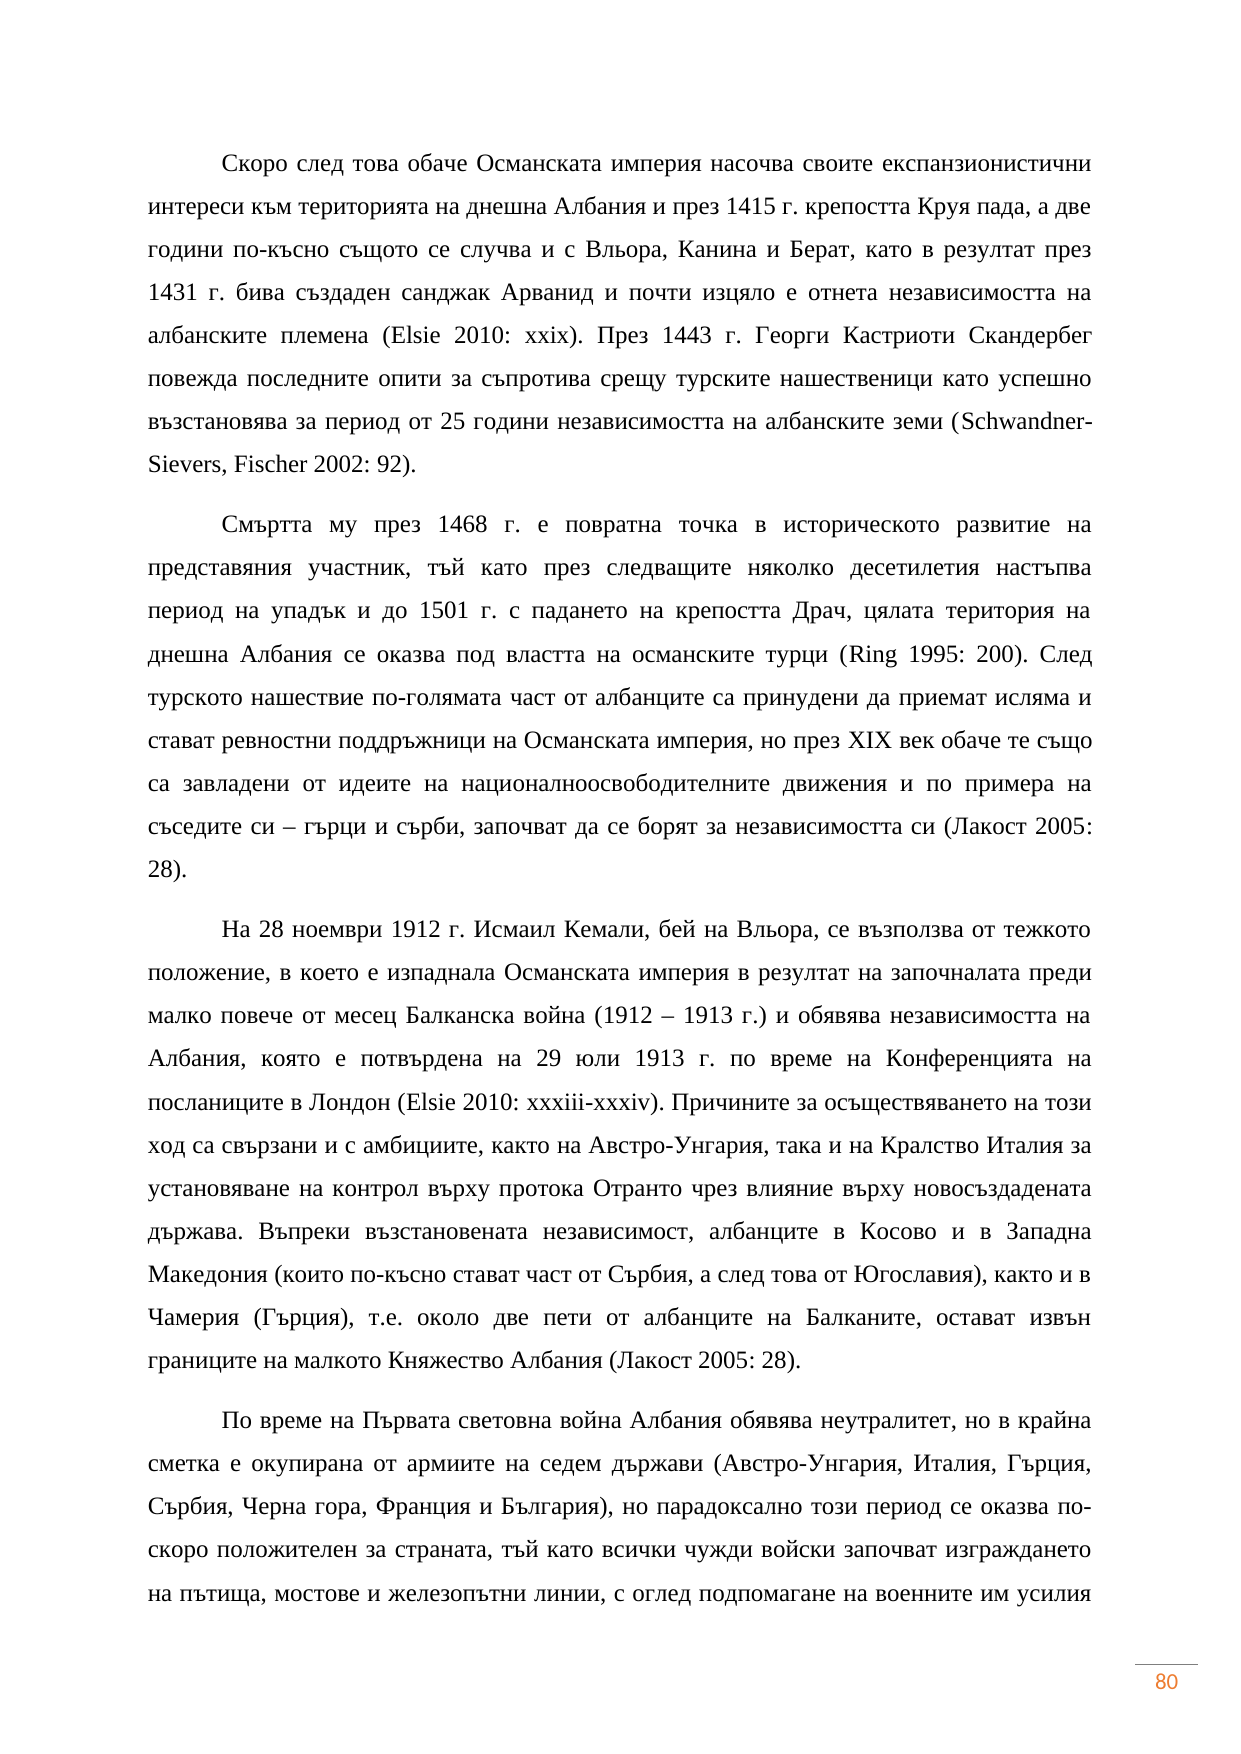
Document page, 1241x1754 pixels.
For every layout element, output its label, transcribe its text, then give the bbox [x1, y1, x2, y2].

text Скоро след това обаче Османската империя насочва своите експанзионистични интереси към територията на днешна Албания и през 1415 г. крепостта Круя пада, а две години по-късно същото се случва и с Вльора, Канина и Берат, като в резултат през 1431 г. бива създаден санджак Арванид и почти изцяло е отнета независимостта на албанските племена (Elsie 2010: xxix). През 1443 г. Георги Кастриоти Скандербег повежда последните опити за съпротива срещу турските нашественици като успешно възстановява за период от 25 години независимостта на албанските земи (Schwandner-Sievers, Fischer 2002: 92). [148, 148, 1093, 478]
text Смъртта му през 1468 г. е повратна точка в историческото развитие на представяния участник, тъй като през следващите няколко десетилетия настъпва период на упадък и до 1501 г. с падането на крепостта Драч, цялата територия на днешна Албания се оказва под властта на османските турци (Ring 1995: 200). След турското нашествие по-голямата част от албанците са принудени да приемат исляма и стават ревностни поддръжници на Османската империя, но през XIX век обаче те също са завладени от идеите на националноосвободителните движения и по примера на съседите си – гърци и сърби, започват да се борят за независимостта си (Лакост 2005: 28). [148, 509, 1093, 883]
text На 28 ноември 1912 г. Исмаил Кемали, бей на Вльора, се възползва от тежкото положение, в което е изпаднала Османската империя в резултат на започналата преди малко повече от месец Балканска война (1912 – 1913 г.) и обявява независимостта на Албания, която е потвърдена на 29 юли 1913 г. по време на Конференцията на посланиците в Лондон (Elsie 2010: xxxiii-xxxiv). Причините за осъществяването на този ход са свързани и с амбициите, както на Австро-Унгария, така и на Кралство Италия за установяване на контрол върху протока Отранто чрез влияние върху новосъздадената държава. Въпреки възстановената независимост, албанците в Косово и в Западна Македония (които по-късно стават част от Сърбия, а след това от Югославия), както и в Чамерия (Гърция), т.е. около две пети от албанците на Балканите, остават извън границите на малкото Княжество Албания (Лакост 2005: 28). [148, 914, 1093, 1374]
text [148, 1405, 1093, 1606]
